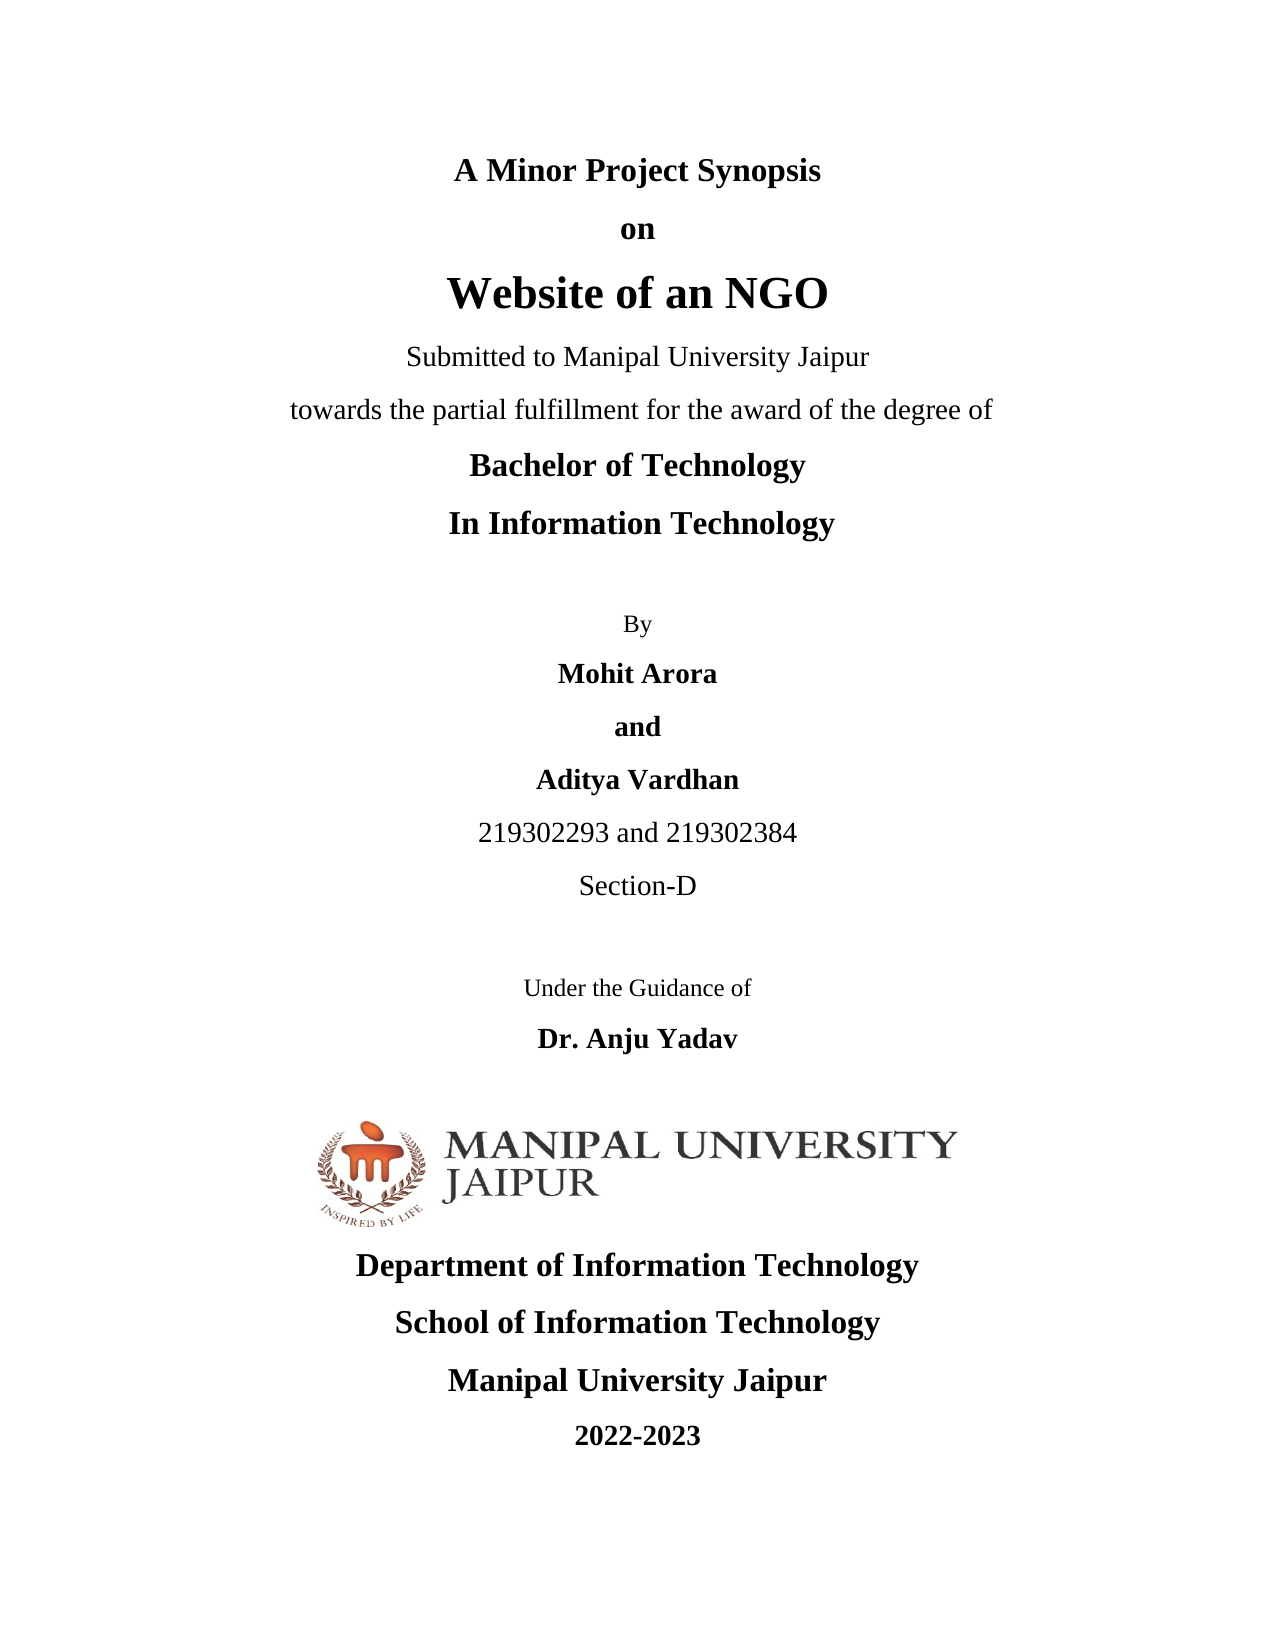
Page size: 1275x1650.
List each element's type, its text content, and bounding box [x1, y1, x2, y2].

text Mohit Arora [150, 657, 1125, 690]
text 219302293 and 219302384 [150, 815, 1125, 849]
text Bachelor of Technology [150, 445, 1125, 483]
text 2022-2023 [150, 1418, 1125, 1451]
text Dr. Anju Yadav [150, 1021, 1125, 1055]
text Submitted to Manipal University Jaipur [150, 339, 1125, 373]
text towards the partial fulfillment for the award of the degree of [150, 392, 1125, 426]
text Department of Information Technology [150, 1245, 1125, 1284]
text and [150, 709, 1125, 743]
text Aditya Vardhan [150, 762, 1125, 796]
text on [150, 208, 1125, 246]
text Section-D [150, 868, 1125, 901]
text School of Information Technology [150, 1303, 1125, 1341]
text By [150, 609, 1125, 638]
text A Minor Project Synopsis [150, 150, 1125, 188]
picture [317, 1121, 958, 1227]
text Website of an NGO [150, 266, 1125, 319]
text In Information Technology [150, 503, 1125, 542]
text Manipal University Jaipur [150, 1360, 1125, 1399]
text Under the Guidance of [150, 973, 1125, 1002]
